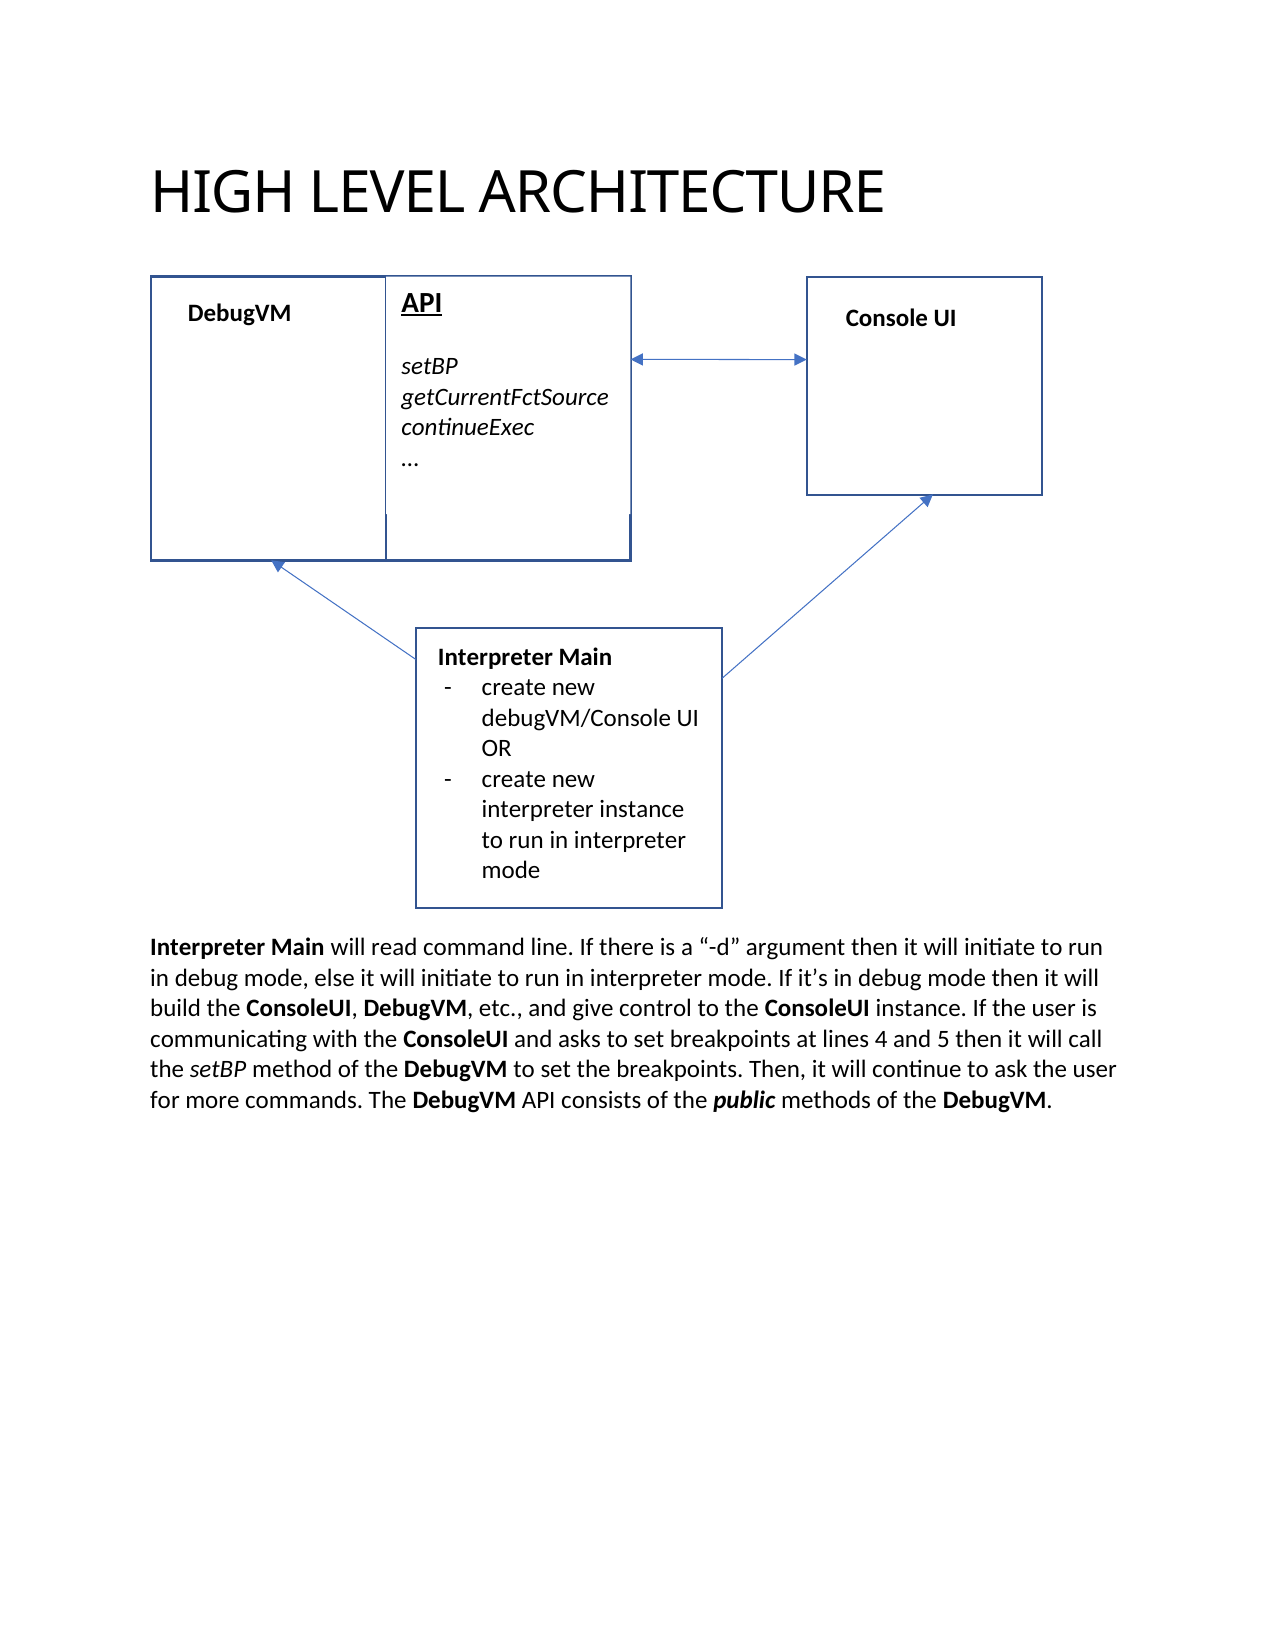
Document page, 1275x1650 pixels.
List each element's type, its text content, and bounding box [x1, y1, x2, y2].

title HIGH LEVEL ARCHITECTURE [150, 150, 1125, 229]
list Interpreter Main will read command line. If there is a “-d” argument then it will initiate to run in debug mode, else it will initiate to run in interpreter mode. If it’s in debug mode then it will build the ConsoleUI, DebugVM, etc., and give control to the ConsoleUI instance. If the user is communicating with the ConsoleUI and asks to set breakpoints at lines 4 and 5 then it will call the setBP method of the DebugVM to set the breakpoints. Then, it will continue to ask the user for more commands. The DebugVM API consists of the public methods of the DebugVM. [150, 260, 1125, 1114]
